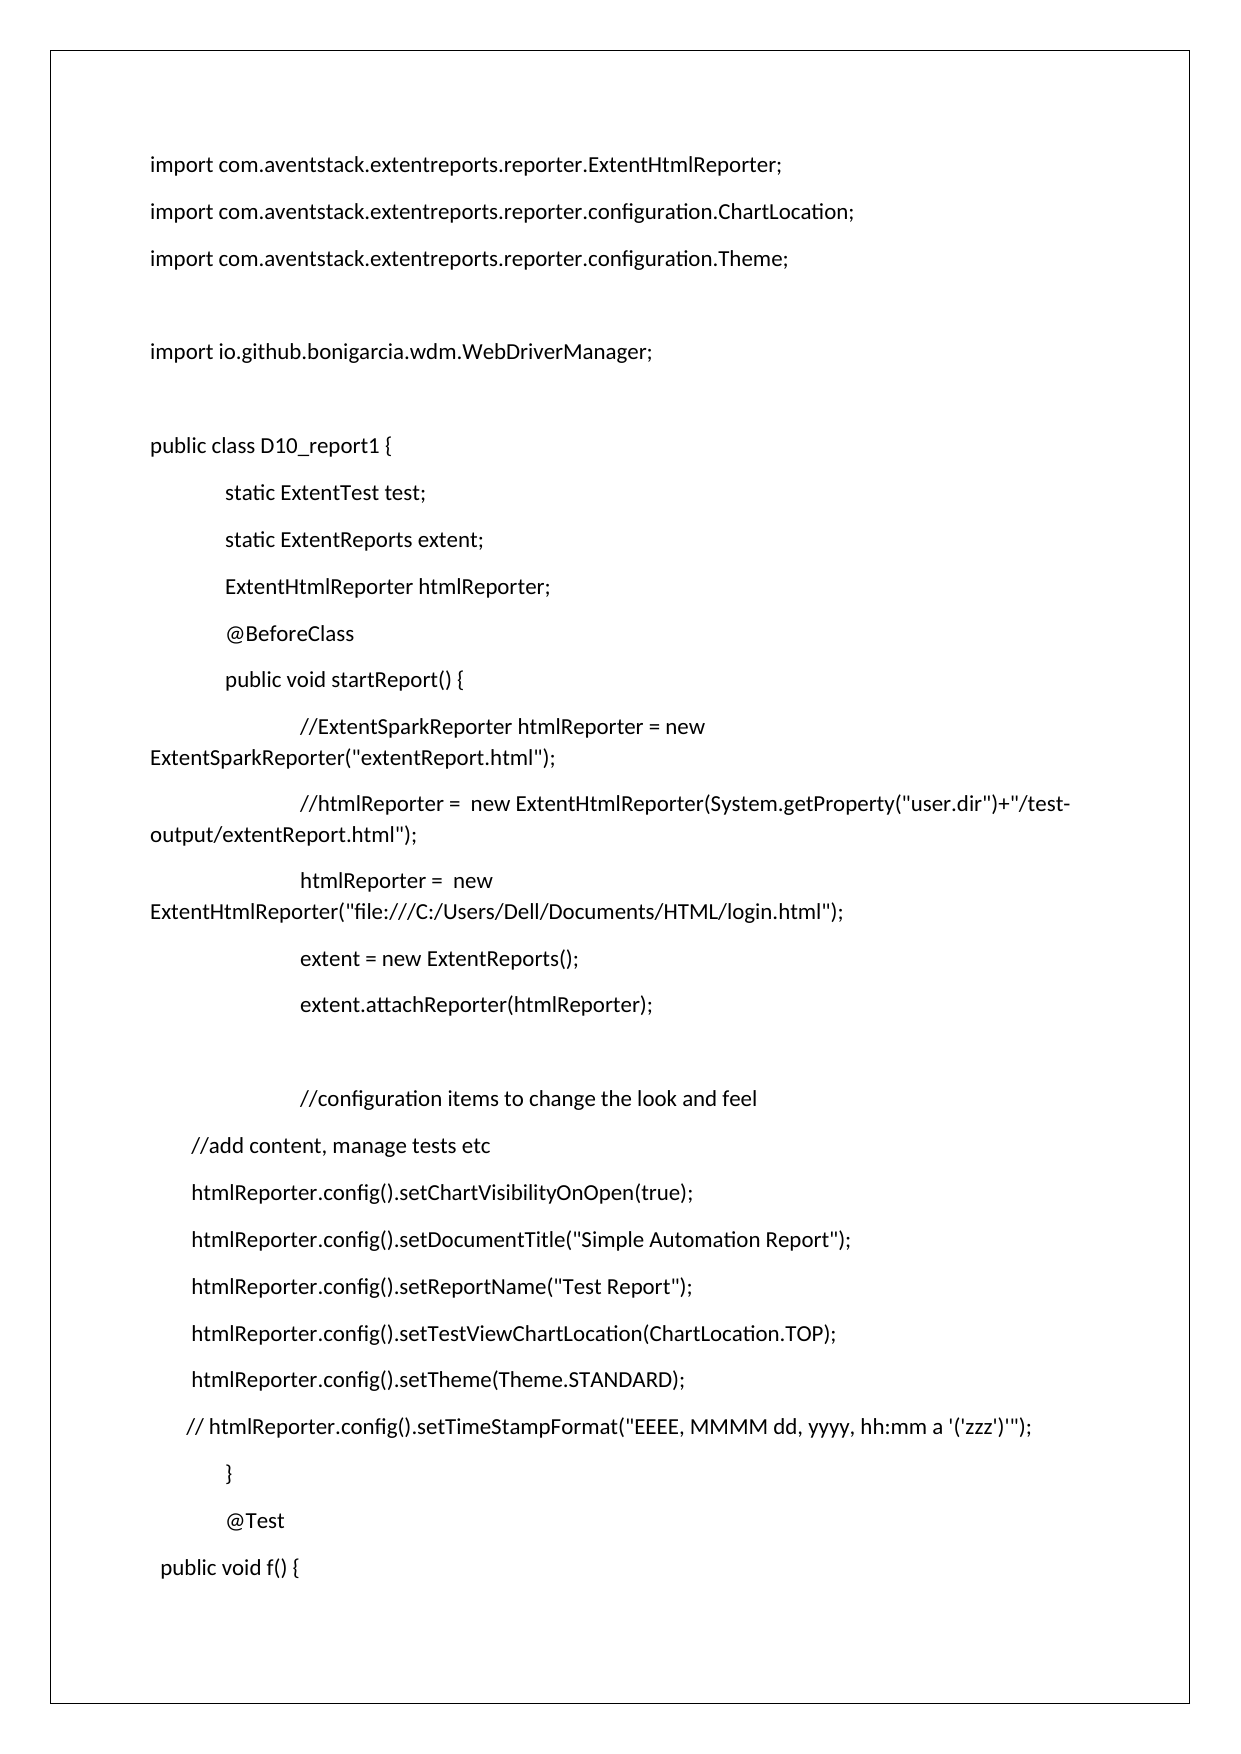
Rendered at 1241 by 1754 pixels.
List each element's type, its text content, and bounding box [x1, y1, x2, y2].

text htmlReporter.config().setTheme(Theme.STANDARD); [150, 1366, 1090, 1394]
text } [150, 1459, 1090, 1487]
text extent = new ExtentReports(); [150, 944, 1090, 972]
text @Test [150, 1506, 1090, 1534]
text import com.aventstack.extentreports.reporter.configuration.Theme; [150, 244, 1090, 272]
text import com.aventstack.extentreports.reporter.configuration.ChartLocation; [150, 197, 1090, 225]
text public void startReport() { [150, 666, 1090, 694]
text public class D10_report1 { [150, 431, 1090, 459]
text htmlReporter = new ExtentHtmlReporter("file:///C:/Users/Dell/Documents/HTML/login.html"); [150, 867, 1090, 925]
text //ExtentSparkReporter htmlReporter = new ExtentSparkReporter("extentReport.html"); [150, 712, 1090, 771]
text //htmlReporter = new ExtentHtmlReporter(System.getProperty("user.dir")+"/test-output/extentReport.html"); [150, 789, 1090, 848]
text htmlReporter.config().setDocumentTitle("Simple Automation Report"); [150, 1225, 1090, 1253]
text //configuration items to change the look and feel [150, 1084, 1090, 1112]
text // htmlReporter.config().setTimeStampFormat("EEEE, MMMM dd, yyyy, hh:mm a '('zzz')'"); [150, 1412, 1090, 1441]
text ExtentHtmlReporter htmlReporter; [150, 572, 1090, 600]
text static ExtentTest test; [150, 478, 1090, 506]
text import com.aventstack.extentreports.reporter.ExtentHtmlReporter; [150, 150, 1090, 178]
text htmlReporter.config().setTestViewChartLocation(ChartLocation.TOP); [150, 1319, 1090, 1347]
text import io.github.bonigarcia.wdm.WebDriverManager; [150, 337, 1090, 366]
text @BeforeClass [150, 619, 1090, 647]
text static ExtentReports extent; [150, 525, 1090, 553]
text htmlReporter.config().setChartVisibilityOnOpen(true); [150, 1178, 1090, 1206]
text public void f() { [150, 1553, 1090, 1581]
text htmlReporter.config().setReportName("Test Report"); [150, 1272, 1090, 1300]
text //add content, manage tests etc [150, 1131, 1090, 1159]
text extent.attachReporter(htmlReporter); [150, 991, 1090, 1019]
